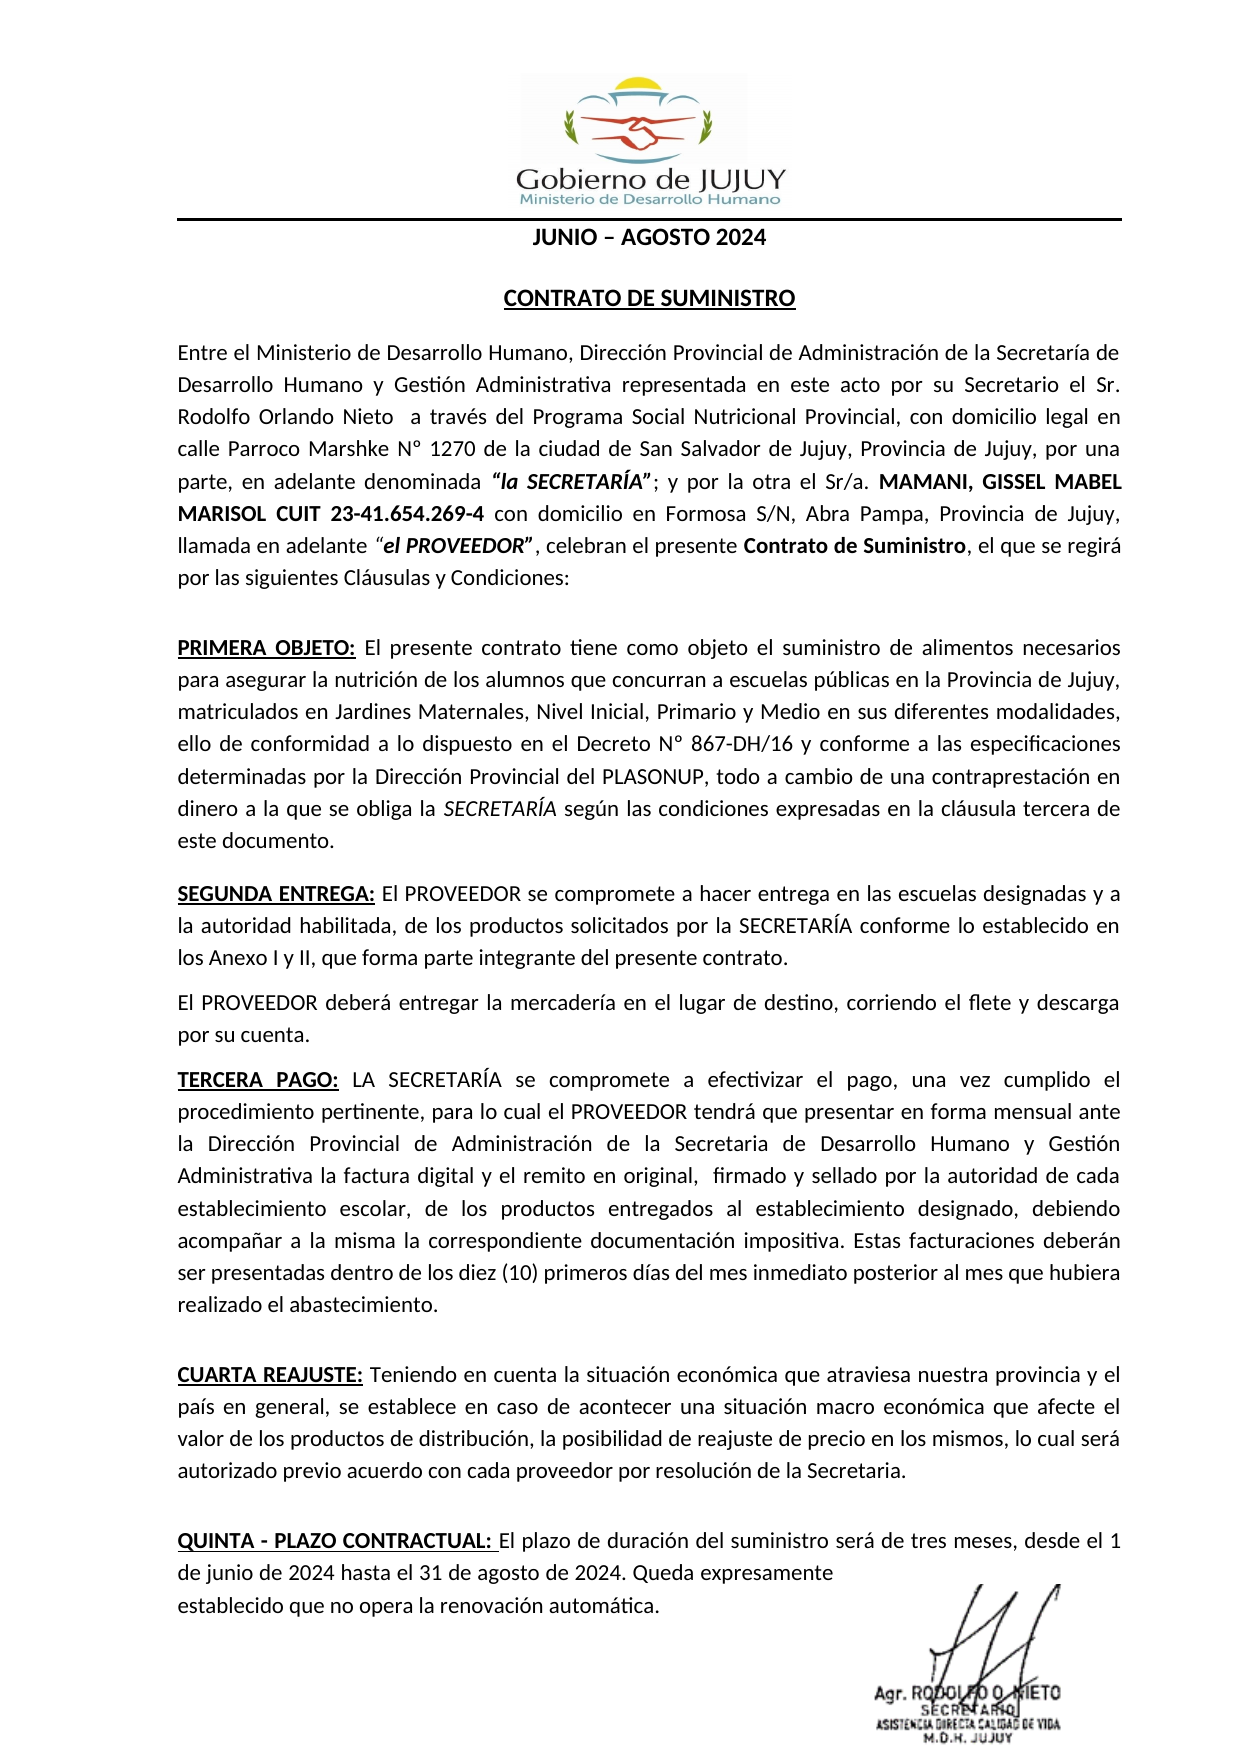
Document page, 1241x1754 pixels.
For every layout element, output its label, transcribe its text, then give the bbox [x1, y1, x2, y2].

text QUINTA - PLAZO CONTRACTUAL: El plazo de duración del suministro será de tres meses, desde el 1 de junio de 2024 hasta el 31 de agosto de 2024. Queda expresamente establecido que no opera la renovación automática. [177, 1526, 1122, 1619]
text El PROVEEDOR deberá entregar la mercadería en el lugar de destino, corriendo el flete y descarga por su cuenta. [177, 988, 1122, 1048]
text SEGUNDA ENTREGA: El PROVEEDOR se compromete a hacer entrega en las escuelas designadas y a la autoridad habilitada, de los productos solicitados por la SECRETARÍA conforme lo establecido en los Anexo I y II, que forma parte integrante del presente contrato. [177, 879, 1122, 972]
picture [507, 73, 792, 216]
text PRIMERA OBJETO: El presente contrato tiene como objeto el suministro de alimentos necesarios para asegurar la nutrición de los alumnos que concurran a escuelas públicas en la Provincia de Jujuy, matriculados en Jardines Maternales, Nivel Inicial, Primario y Medio en sus diferentes modalidades, ello de conformidad a lo dispuesto en el Decreto Nº 867-DH/16 y conforme a las especificaciones determinadas por la Dirección Provincial del PLASONUP, todo a cambio de una contraprestación en dinero a la que se obliga la SECRETARÍA según las condiciones expresadas en la cláusula tercera de este documento. [177, 633, 1122, 854]
text Entre el Ministerio de Desarrollo Humano, Dirección Provincial de Administración de la Secretaría de Desarrollo Humano y Gestión Administrativa representada en este acto por su Secretario el Sr. Rodolfo Orlando Nieto a través del Programa Social Nutricional Provincial, con domicilio legal en calle Parroco Marshke Nº 1270 de la ciudad de San Salvador de Jujuy, Provincia de Jujuy, por una parte, en adelante denominada “la SECRETARÍA”; y por la otra el Sr/a. MAMANI, GISSEL MABEL MARISOL CUIT 23-41.654.269-4 con domicilio en Formosa S/N, Abra Pampa, Provincia de Jujuy, llamada en adelante “el PROVEEDOR”, celebran el presente Contrato de Suministro, el que se regirá por las siguientes Cláusulas y Condiciones: [177, 338, 1122, 591]
picture [853, 1619, 1085, 1746]
text CUARTA REAJUSTE: Teniendo en cuenta la situación económica que atraviesa nuestra provincia y el país en general, se establece en caso de acontecer una situación macro económica que afecte el valor de los productos de distribución, la posibilidad de reajuste de precio en los mismos, lo cual será autorizado previo acuerdo con cada proveedor por resolución de la Secretaria. [177, 1360, 1122, 1485]
text TERCERA PAGO: LA SECRETARÍA se compromete a efectivizar el pago, una vez cumplido el procedimiento pertinente, para lo cual el PROVEEDOR tendrá que presentar en forma mensual ante la Dirección Provincial de Administración de la Secretaria de Desarrollo Humano y Gestión Administrativa la factura digital y el remito en original, firmado y sellado por la autoridad de cada establecimiento escolar, de los productos entregados al establecimiento designado, debiendo acompañar a la misma la correspondiente documentación impositiva. Estas facturaciones deberán ser presentadas dentro de los diez (10) primeros días del mes inmediato posterior al mes que hubiera realizado el abastecimiento. [177, 1065, 1122, 1318]
text CONTRATO DE SUMINISTRO [177, 282, 1122, 313]
